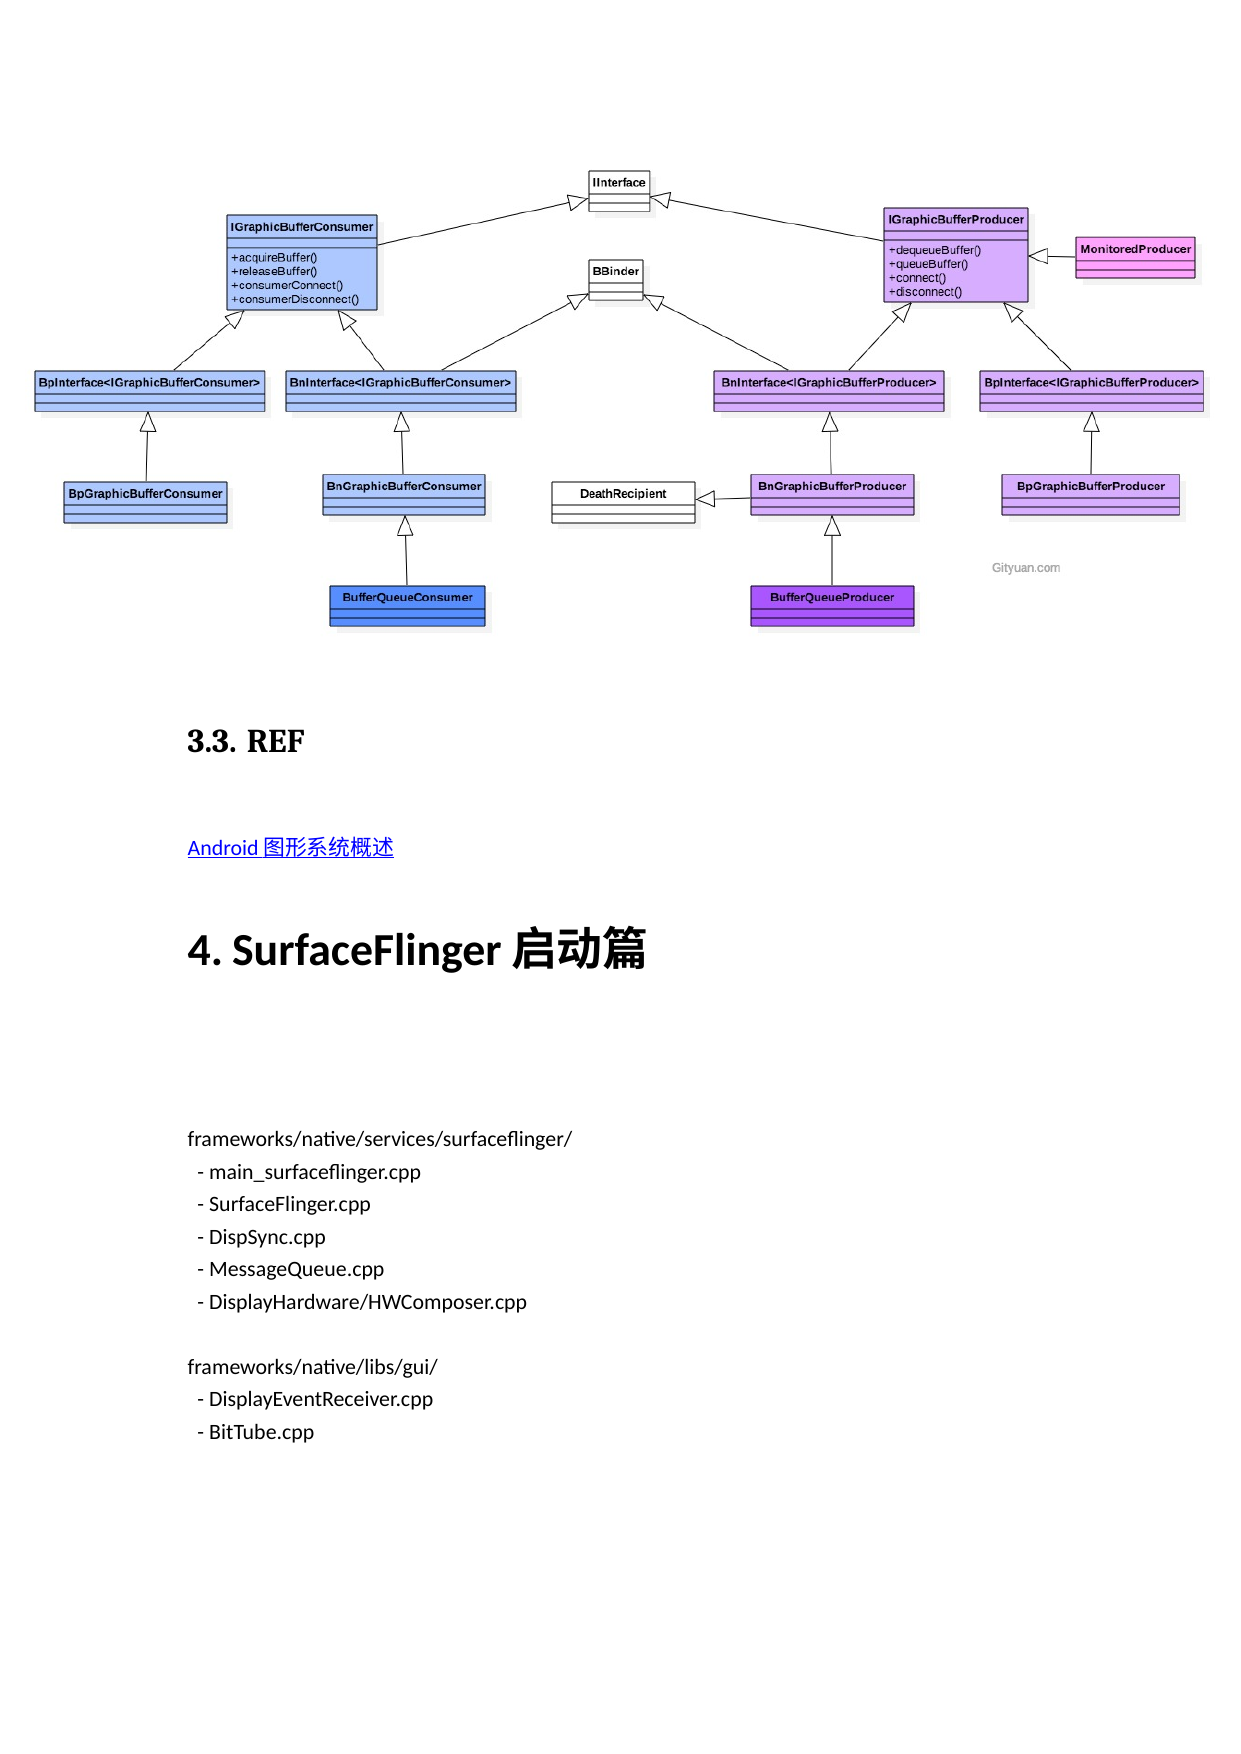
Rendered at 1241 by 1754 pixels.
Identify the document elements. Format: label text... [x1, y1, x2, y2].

text - DisplayEventReceiver.cpp [187, 1382, 1053, 1415]
text - DispSync.cpp [187, 1220, 1053, 1252]
picture [25, 162, 1240, 663]
text - DisplayHardware/HWComposer.cpp [187, 1285, 1053, 1317]
text frameworks/native/services/surfaceflinger/ [187, 1122, 1053, 1155]
text - MessageQueue.cpp [187, 1252, 1053, 1285]
subtitle REF [187, 709, 1053, 774]
text - main_surfaceflinger.cpp [187, 1155, 1053, 1187]
text Android图形系统概述 [187, 829, 1053, 862]
text - SurfaceFlinger.cpp [187, 1187, 1053, 1220]
text frameworks/native/libs/gui/ [187, 1350, 1053, 1382]
subtitle SurfaceFlinger启动篇 [187, 897, 1053, 994]
text - BitTube.cpp [187, 1415, 1053, 1447]
